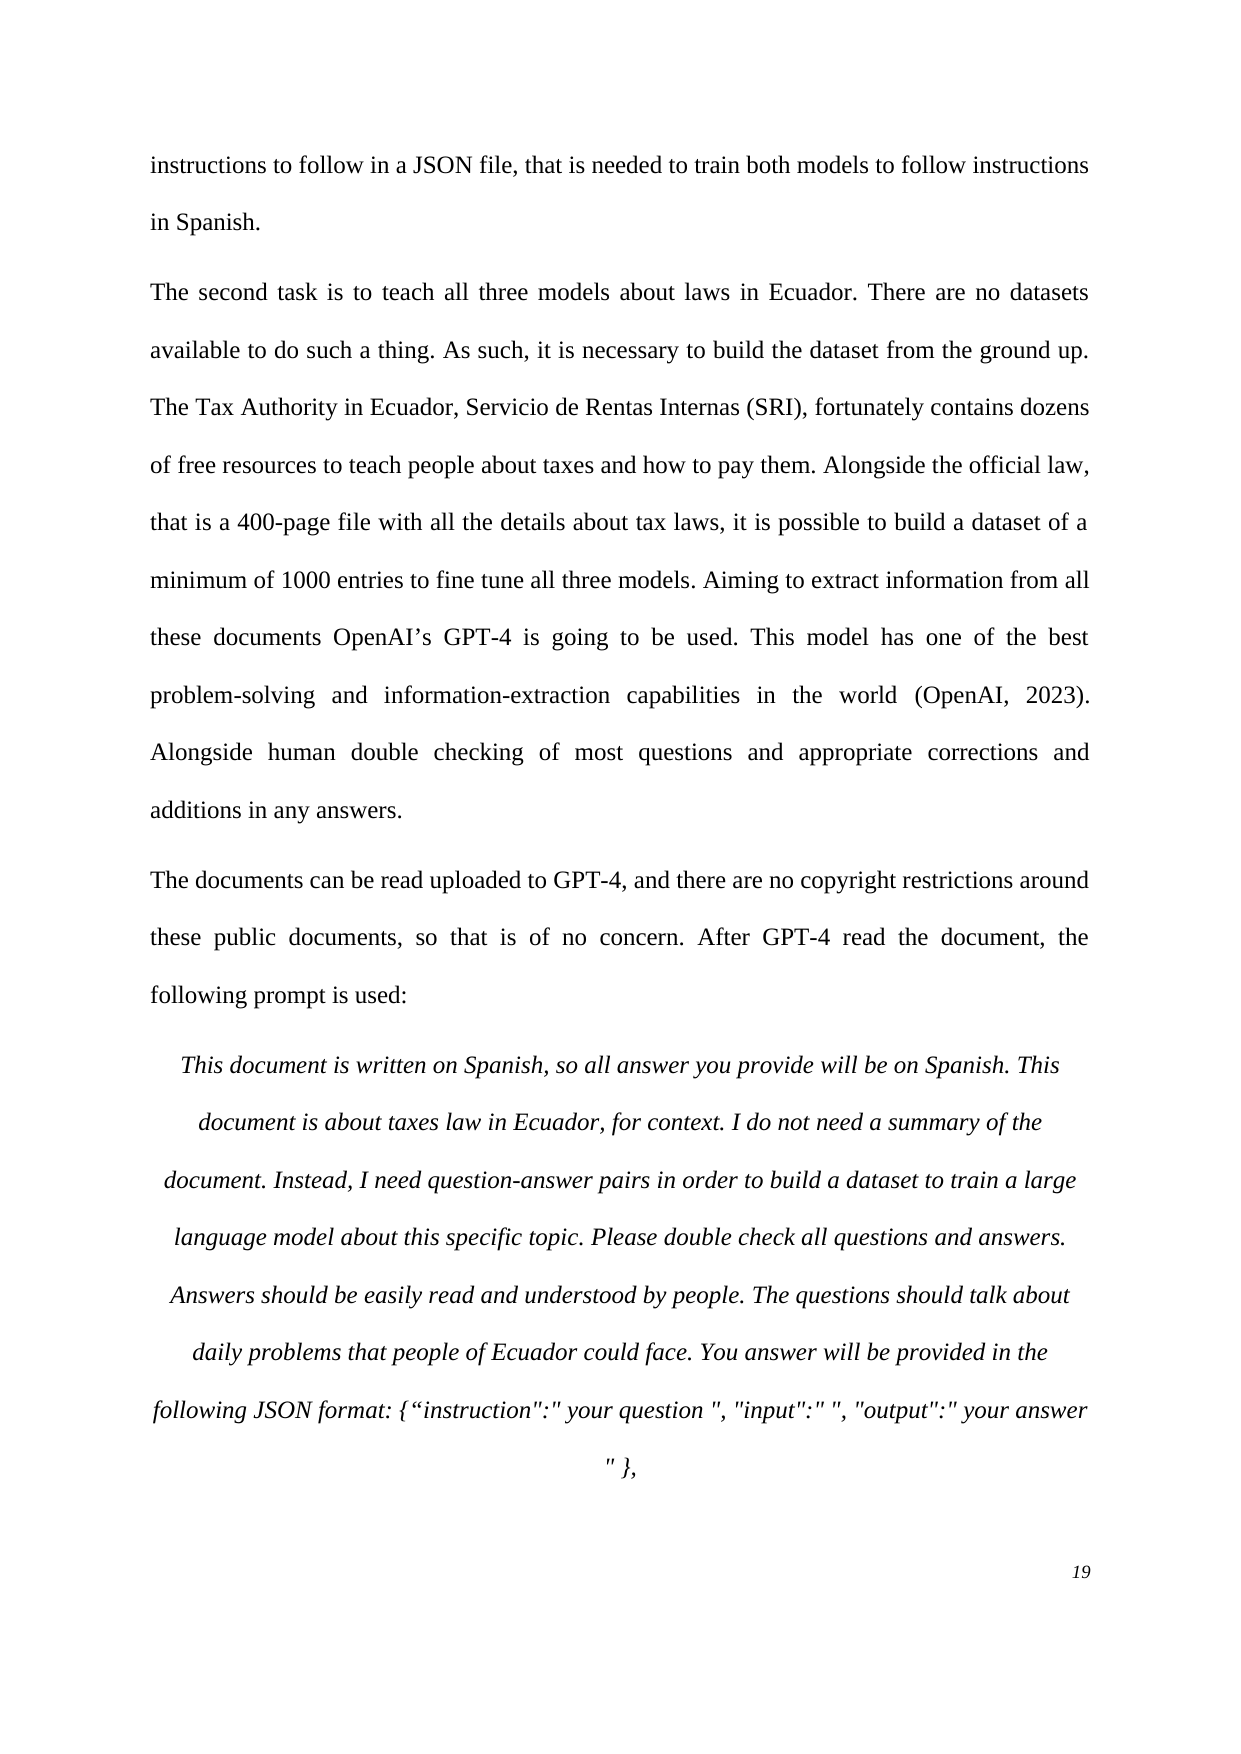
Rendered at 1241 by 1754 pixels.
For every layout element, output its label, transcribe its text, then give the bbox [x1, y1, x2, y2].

text This document is written on Spanish, so all answer you provide will be on Spanish. This document is about taxes law in Ecuador, for context. I do not need a summary of the document. Instead, I need question-answer pairs in order to build a dataset to train a large language model about this specific topic. Please double check all questions and answers. Answers should be easily read and understood by people. The questions should talk about daily problems that people of Ecuador could face. You answer will be provided in the following JSON format: {“instruction":" your question ", "input":" ", "output":" your answer " }, [150, 1050, 1090, 1481]
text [150, 150, 1090, 236]
text The documents can be read uploaded to GPT-4, and there are no copyright restrictions around these public documents, so that is of no concern. After GPT-4 read the document, the following prompt is used: [150, 865, 1090, 1009]
text The second task is to teach all three models about laws in Ecuador. There are no datasets available to do such a thing. As such, it is necessary to build the dataset from the ground up. The Tax Authority in Ecuador, Servicio de Rentas Internas (SRI), fortunately contains dozens of free resources to teach people about taxes and how to pay them. Alongside the official law, that is a 400-page file with all the details about tax laws, it is possible to build a dataset of a minimum of 1000 entries to fine tune all three models. Aiming to extract information from all these documents OpenAI’s GPT-4 is going to be used. This model has one of the best problem-solving and information-extraction capabilities in the world . Alongside human double checking of most questions and appropriate corrections and additions in any answers. [150, 277, 1090, 824]
